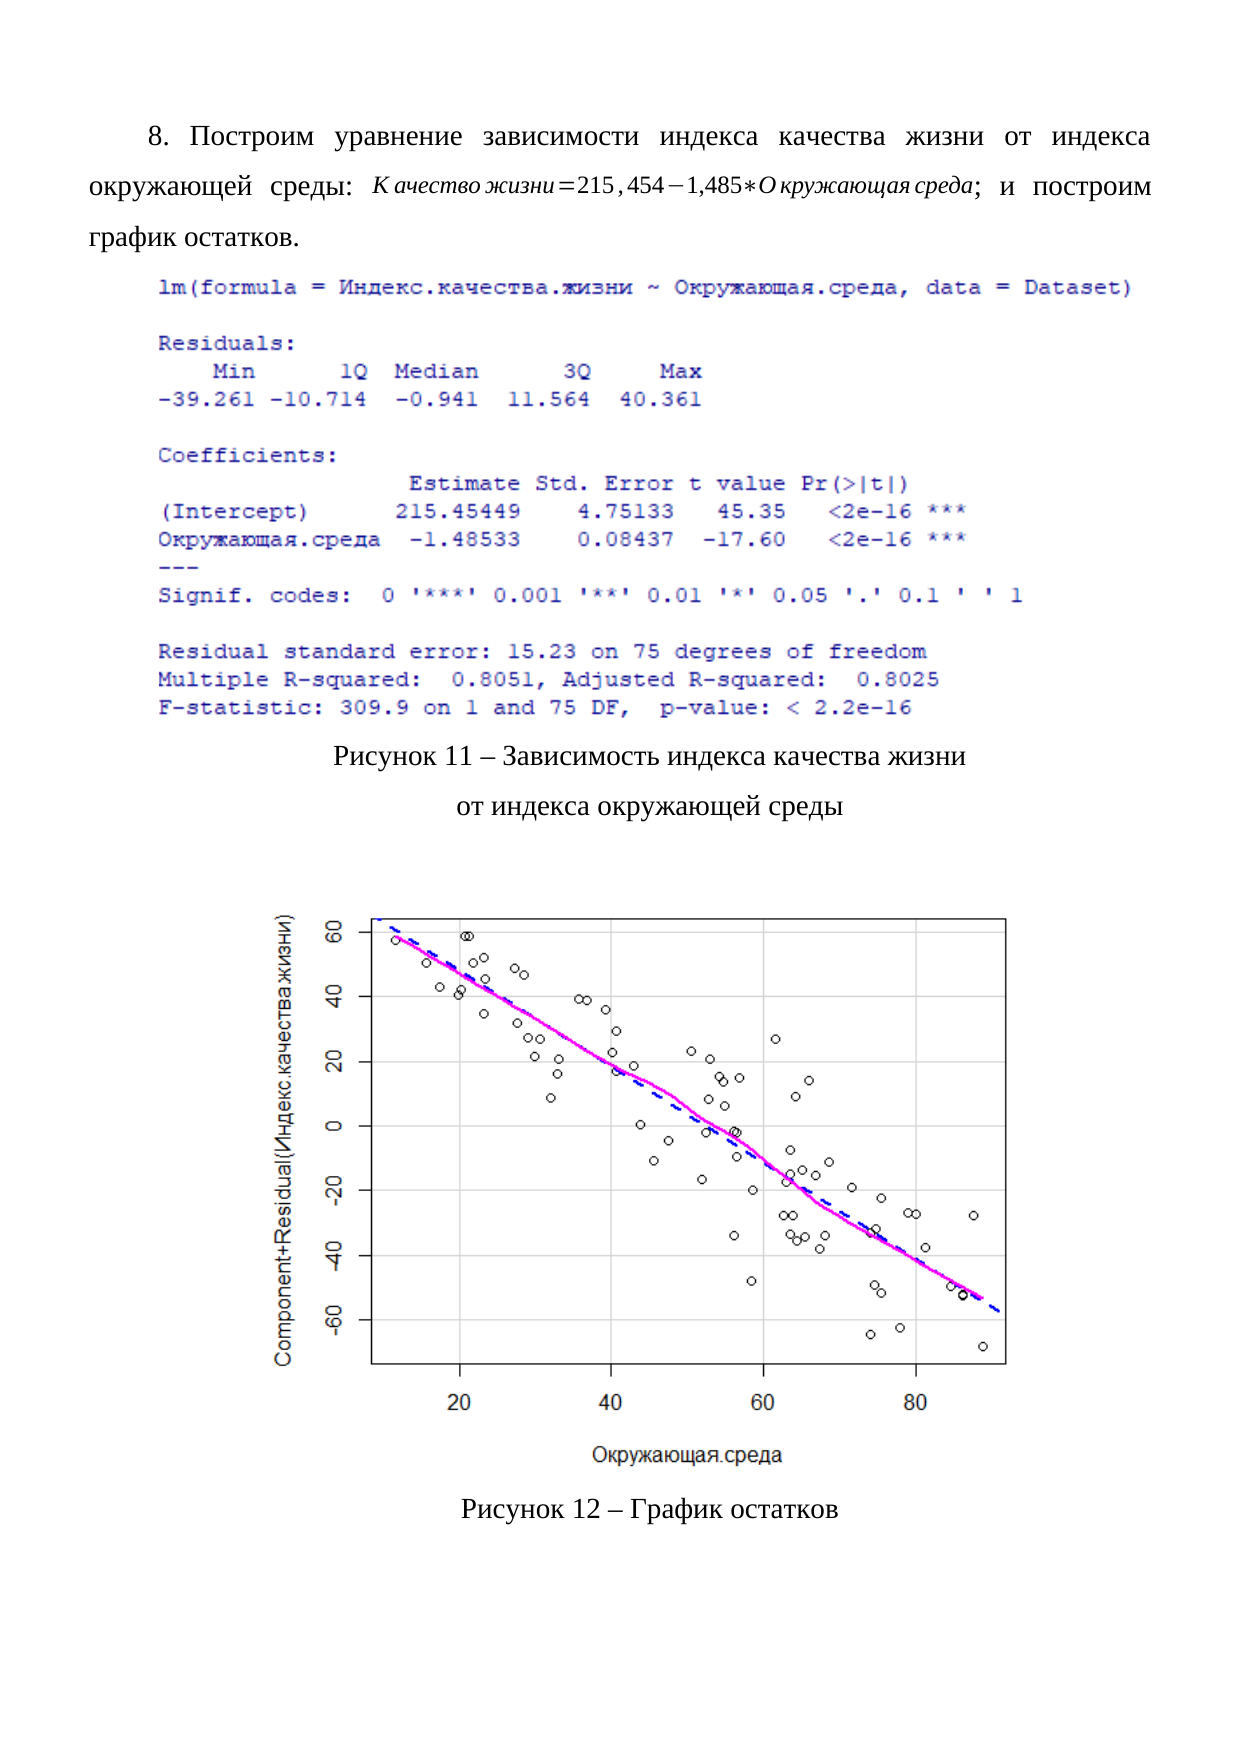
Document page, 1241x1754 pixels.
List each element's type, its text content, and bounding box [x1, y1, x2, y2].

picture [158, 269, 1141, 725]
text Рисунок 11 – Зависимость индекса качества жизни [88, 738, 1152, 772]
picture [268, 889, 1032, 1477]
text 8. Построим уравнение зависимости индекса качества жизни от индекса окружающей среды: ; и построим график остатков. [88, 118, 1152, 252]
text Рисунок 12 – График остатков [88, 1491, 1152, 1524]
text от индекса окружающей среды [88, 788, 1152, 822]
